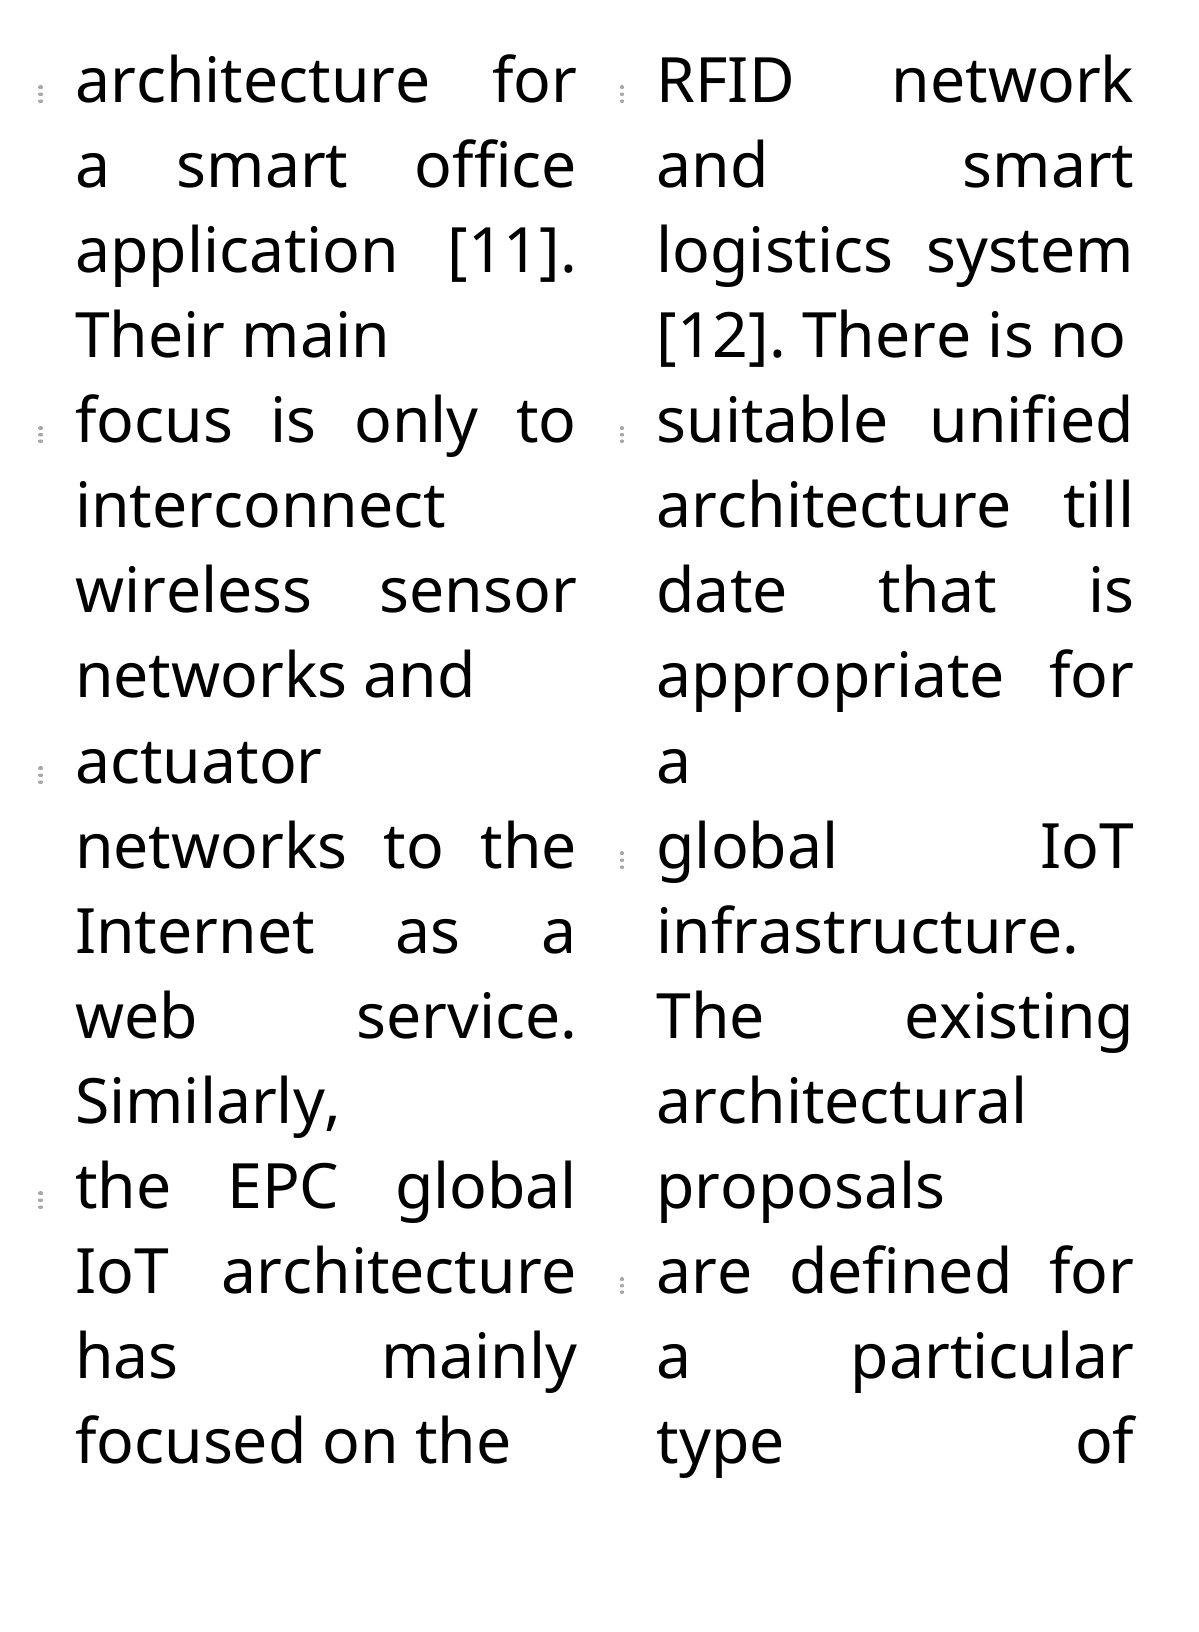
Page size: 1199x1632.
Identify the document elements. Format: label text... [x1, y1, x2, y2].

picture [38, 1191, 43, 1209]
list global IoT infrastructure. The existing architectural proposals [619, 801, 1134, 1227]
list actuator networks to the Internet as a web service. Similarly, [37, 716, 577, 1142]
picture [38, 85, 43, 103]
list focus is only to interconnect wireless sensor networks and [37, 376, 577, 716]
list suitable uniﬁed architecture till date that is appropriate for a [619, 376, 1134, 801]
picture [38, 426, 43, 443]
list architecture for a smart ofﬁce application [11]. Their main [37, 35, 577, 376]
list RFID network and smart logistics system [12]. There is no [619, 35, 1134, 376]
picture [620, 85, 624, 103]
picture [38, 766, 43, 784]
picture [620, 426, 624, 443]
list the EPC global IoT architecture has mainly focused on the [37, 1142, 577, 1482]
picture [620, 1277, 624, 1294]
list are deﬁned for a particular type of application. From a security [619, 1227, 1134, 1482]
picture [620, 851, 624, 869]
